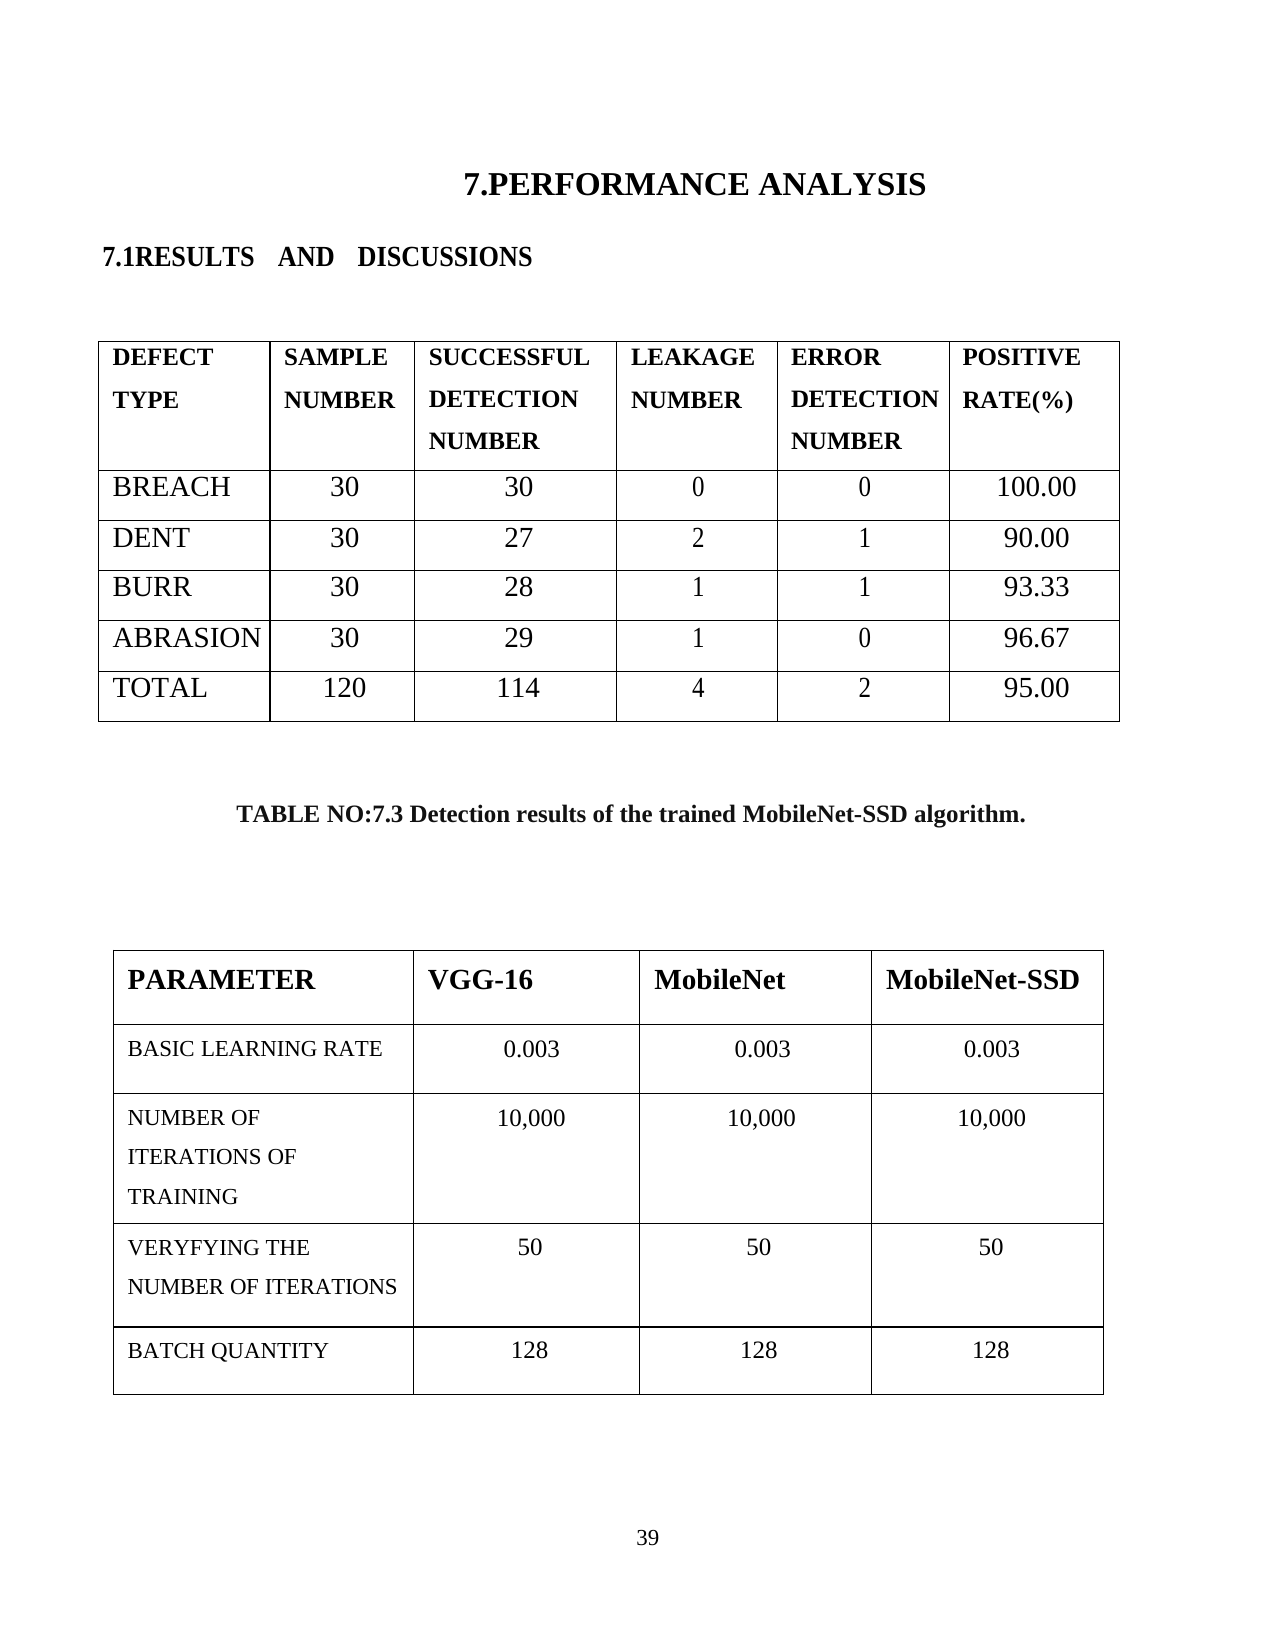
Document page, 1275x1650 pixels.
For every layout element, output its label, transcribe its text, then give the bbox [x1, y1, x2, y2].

table_cell DENT [99, 521, 269, 570]
table_cell 114 [415, 672, 616, 721]
table_header MobileNet [640, 951, 871, 1024]
table_cell 50 [640, 1224, 871, 1326]
table_header DEFECT TYPE [99, 342, 269, 470]
table_cell 95.00 [950, 672, 1119, 721]
table_cell 0 [778, 621, 949, 671]
table_cell 30 [271, 621, 414, 671]
table_cell 30 [271, 521, 414, 570]
table_cell 30 [271, 471, 414, 520]
table_cell 10,000 [872, 1094, 1103, 1222]
table_cell BATCH QUANTITY [114, 1328, 413, 1394]
table_cell 50 [872, 1224, 1103, 1326]
table_header SUCCESSFUL DETECTION NUMBER [415, 342, 616, 470]
table_header SAMPLE NUMBER [271, 342, 414, 470]
table_cell 10,000 [640, 1094, 871, 1222]
table_cell 1 [617, 571, 777, 620]
table_cell 27 [415, 521, 616, 570]
table_cell 28 [415, 571, 616, 620]
text TABLE NO:7.3 Detection results of the trained MobileNet-SSD algorithm. [177, 799, 1085, 828]
table_header ERROR DETECTION NUMBER [778, 342, 949, 470]
table_cell 1 [778, 571, 949, 620]
table_header PARAMETER [114, 951, 413, 1024]
table_cell 10,000 [414, 1094, 639, 1222]
table_cell 128 [640, 1328, 871, 1394]
table_cell 90.00 [950, 521, 1119, 570]
table_cell TOTAL [99, 672, 269, 721]
table_cell 0 [617, 471, 777, 520]
table_header LEAKAGE NUMBER [617, 342, 777, 470]
table_cell 29 [415, 621, 616, 671]
table_header POSITIVE RATE(%) [950, 342, 1119, 470]
table_cell 4 [617, 672, 777, 721]
table_cell 2 [617, 521, 777, 570]
table_cell 30 [271, 571, 414, 620]
table_cell 96.67 [950, 621, 1119, 671]
subtitle 7.1RESULTS AND DISCUSSIONS [10, 239, 1239, 273]
table_cell BASIC LEARNING RATE [114, 1025, 413, 1093]
table_cell 128 [414, 1328, 639, 1394]
table_cell 0 [778, 471, 949, 520]
table_cell NUMBER OF ITERATIONS OF TRAINING [114, 1094, 413, 1222]
table_cell ABRASION [99, 621, 269, 671]
table_cell 50 [414, 1224, 639, 1326]
table_cell 2 [778, 672, 949, 721]
table_cell 1 [617, 621, 777, 671]
table_cell 0.003 [414, 1025, 639, 1093]
table_cell 100.00 [950, 471, 1119, 520]
table_cell 120 [271, 672, 414, 721]
table_cell 0.003 [872, 1025, 1103, 1093]
subtitle 7.PERFORMANCE ANALYSIS [10, 164, 1239, 203]
table_header VGG-16 [414, 951, 639, 1024]
table_cell BREACH [99, 471, 269, 520]
table_cell VERYFYING THE NUMBER OF ITERATIONS [114, 1224, 413, 1326]
table_cell BURR [99, 571, 269, 620]
table_header MobileNet-SSD [872, 951, 1103, 1024]
table_cell 0.003 [640, 1025, 871, 1093]
table_cell 93.33 [950, 571, 1119, 620]
table_cell 1 [778, 521, 949, 570]
table_cell 128 [872, 1328, 1103, 1394]
table_cell 30 [415, 471, 616, 520]
